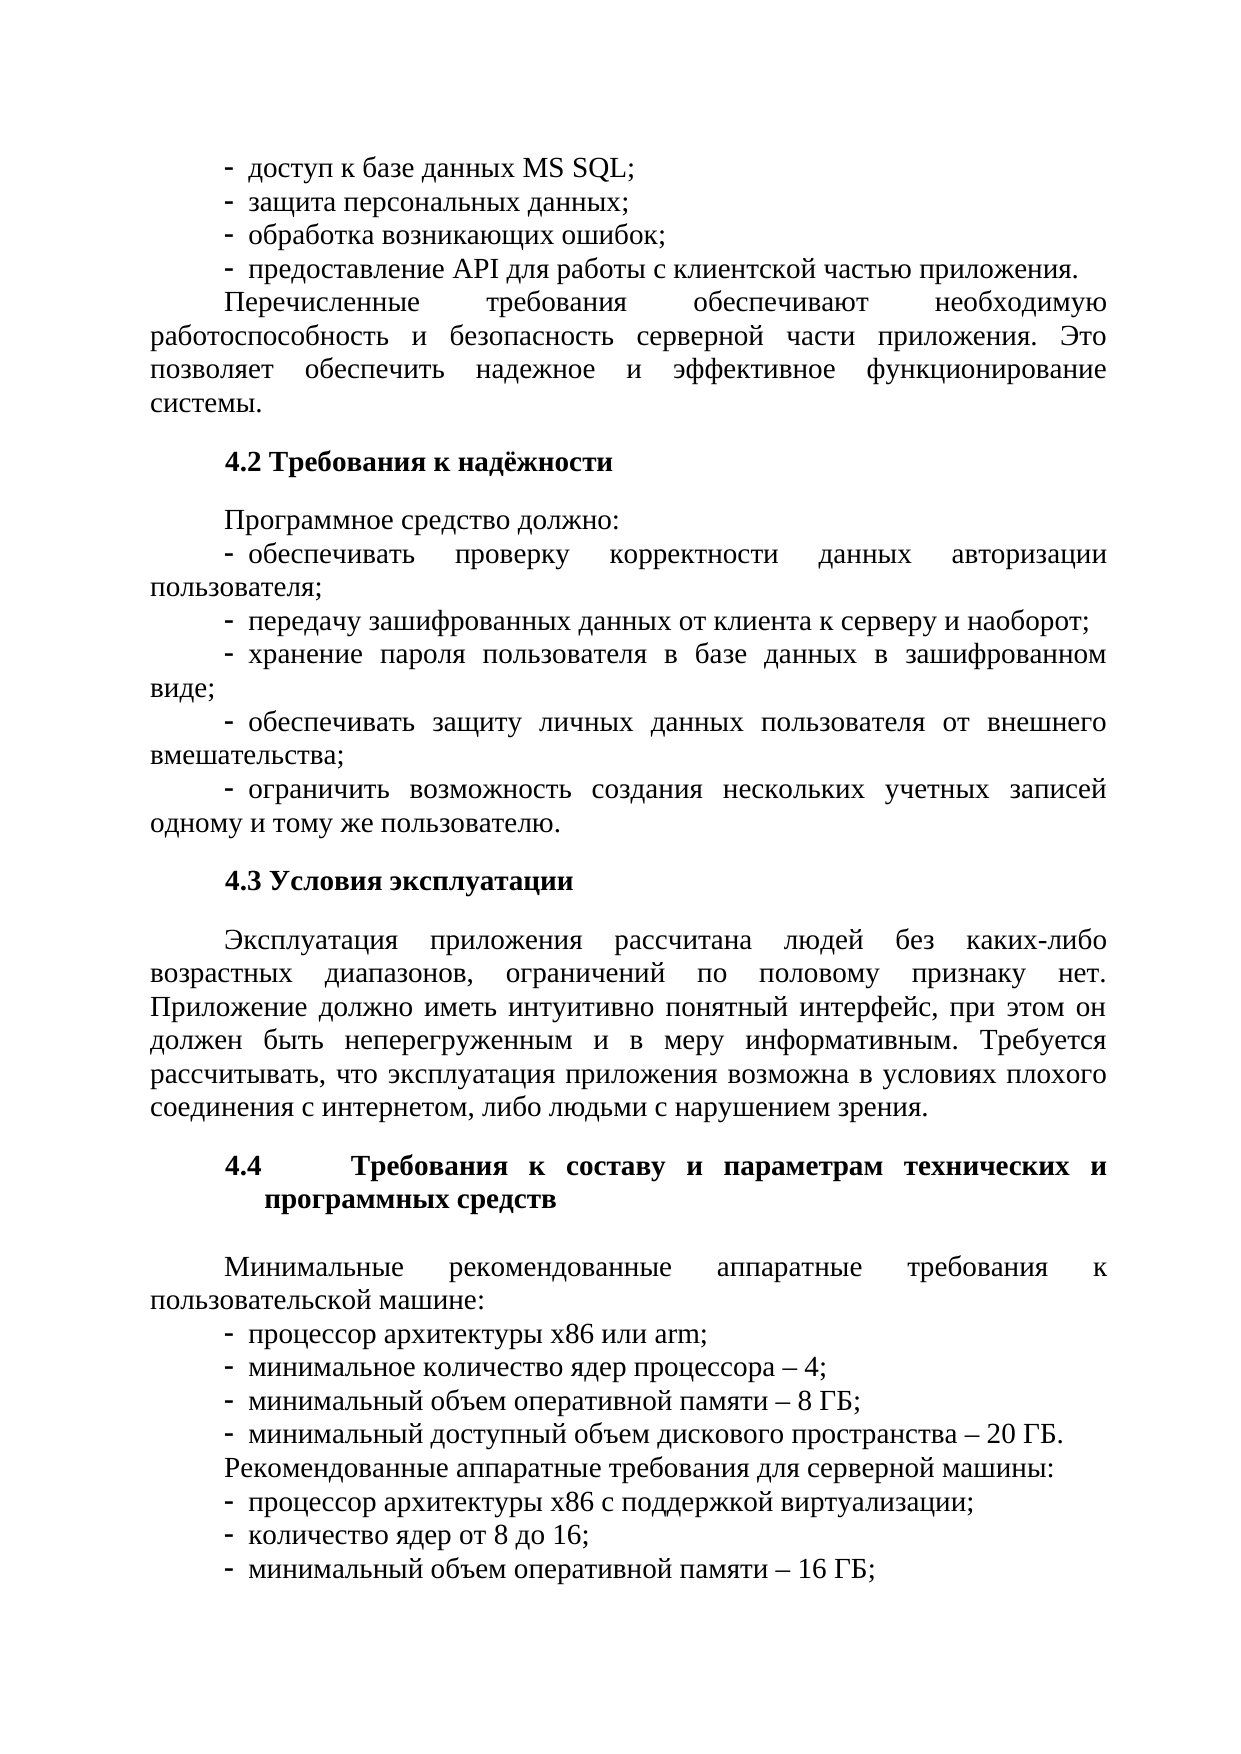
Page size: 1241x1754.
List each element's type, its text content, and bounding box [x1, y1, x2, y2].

list Перечисленные требования обеспечивают необходимую работоспособность и безопасность серверной части приложения. Это позволяет обеспечить надежное и эффективное функционирование системы. [150, 284, 1107, 419]
list процессор архитектуры x86 с поддержкой виртуализации; [165, 1484, 1107, 1517]
list обработка возникающих ошибок; [150, 217, 1107, 251]
list ограничить возможность создания нескольких учетных записей одному и тому же пользователю. [150, 771, 1107, 838]
list доступ к базе данных MS SQL; [150, 150, 1107, 184]
list Эксплуатация приложения рассчитана людей без каких-либо возрастных диапазонов, ограничений по половому признаку нет. Приложение должно иметь интуитивно понятный интерфейс, при этом он должен быть неперегруженным и в меру информативным. Требуется рассчитывать, что эксплуатация приложения возможна в условиях плохого соединения с интернетом, либо людьми с нарушением зрения. [150, 922, 1107, 1123]
list хранение пароля пользователя в базе данных в зашифрованном виде; [150, 637, 1107, 704]
text Минимальные рекомендованные аппаратные требования к пользовательской машине: [150, 1249, 1107, 1316]
list Требования к надёжности [225, 444, 1107, 477]
text Рекомендованные аппаратные требования для серверной машины: [165, 1450, 1107, 1484]
list Требования к составу и параметрам технических и программных средств [225, 1148, 1107, 1215]
list обеспечивать проверку корректности данных авторизации пользователя; [150, 536, 1107, 603]
list процессор архитектуры x86 или arm; [165, 1316, 1107, 1349]
list защита персональных данных; [150, 184, 1107, 217]
text Программное средство должно: [150, 502, 1107, 536]
list обеспечивать защиту личных данных пользователя от внешнего вмешательства; [150, 704, 1107, 771]
list количество ядер от 8 до 16; [165, 1517, 1107, 1551]
list минимальный объем оперативной памяти – 8 ГБ; [165, 1383, 1107, 1417]
list минимальный объем оперативной памяти – 16 ГБ; [165, 1551, 1107, 1585]
list минимальное количество ядер процессора – 4; [165, 1349, 1107, 1383]
list передачу зашифрованных данных от клиента к серверу и наоборот; [150, 603, 1107, 637]
list минимальный доступный объем дискового пространства – 20 ГБ. [165, 1417, 1107, 1450]
list Условия эксплуатации [225, 863, 1107, 897]
list предоставление API для работы с клиентской частью приложения. [150, 251, 1107, 284]
